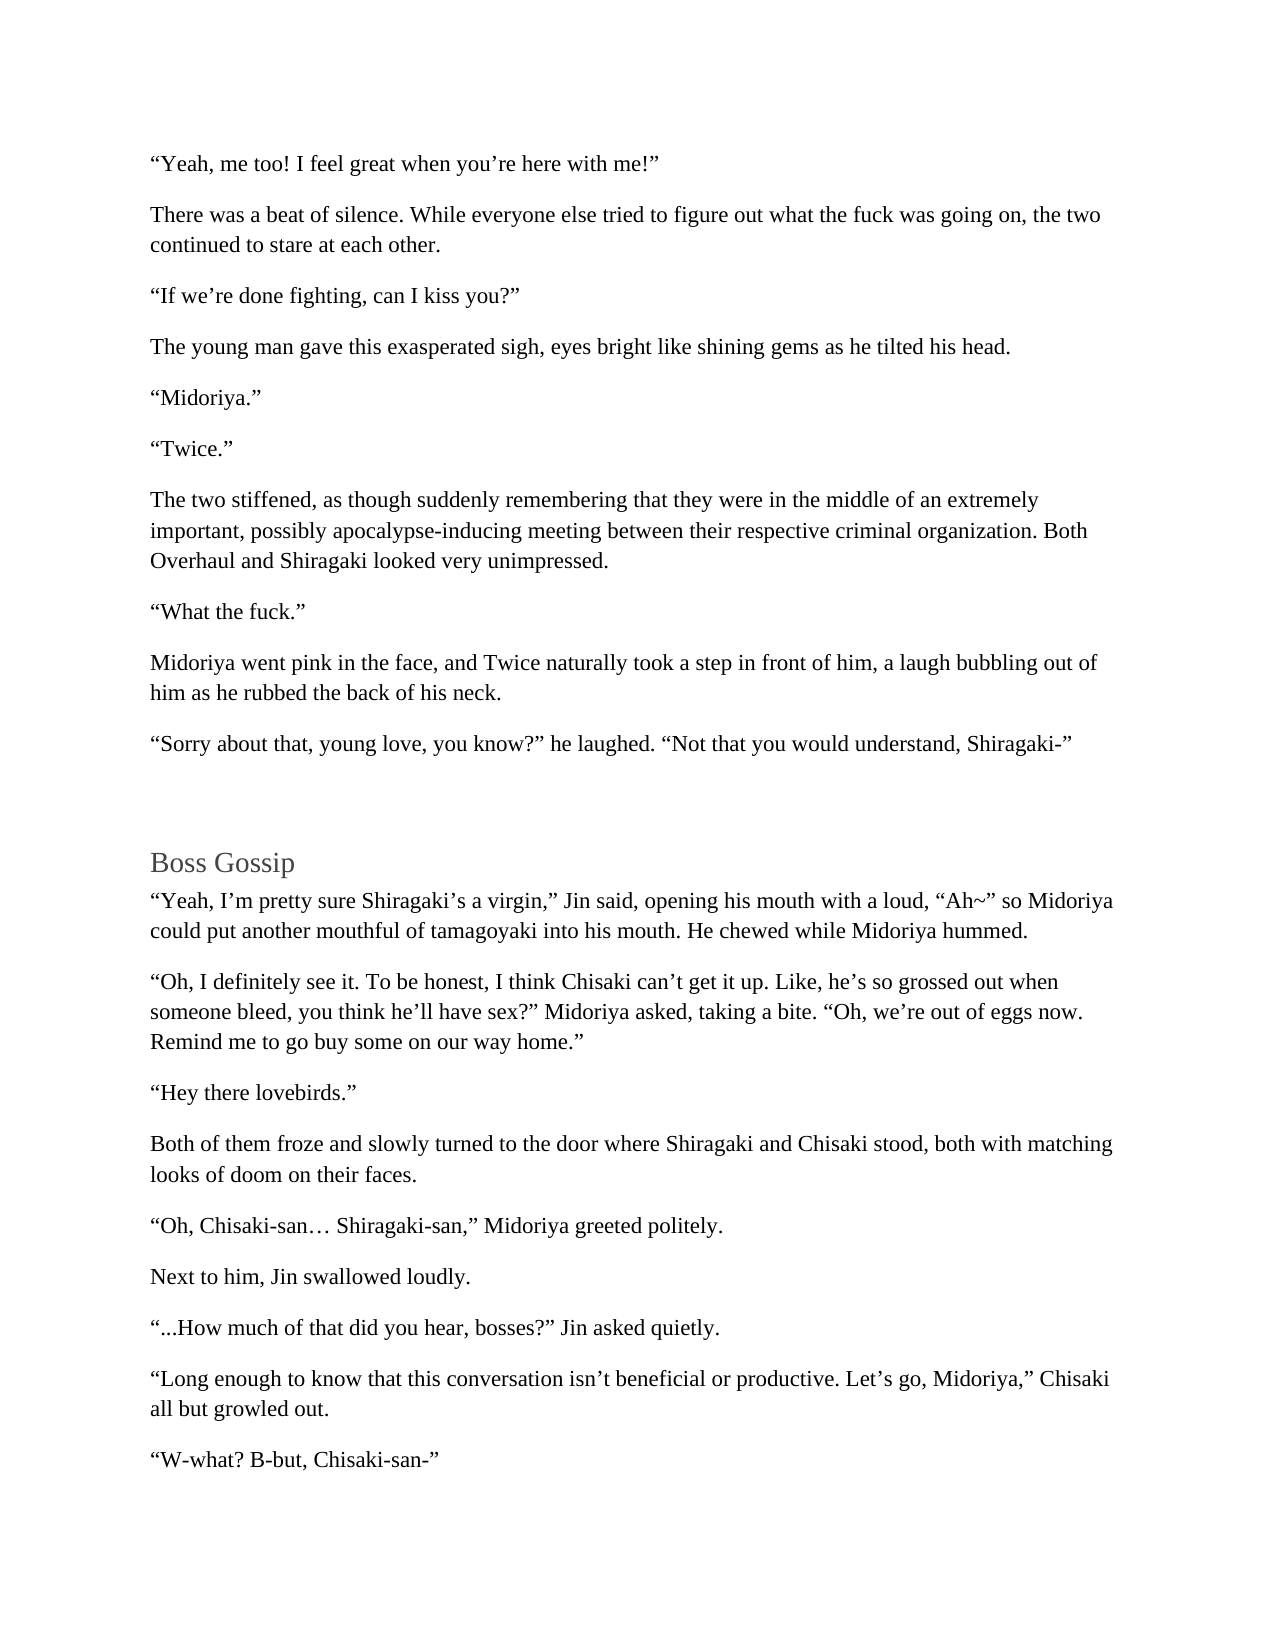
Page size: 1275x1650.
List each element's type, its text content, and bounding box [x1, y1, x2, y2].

text Midoriya went pink in the face, and Twice naturally took a step in front of him, a laugh bubbling out of him as he rubbed the back of his neck. [150, 649, 1125, 706]
text “Yeah, I’m pretty sure Shiragaki’s a virgin,” Jin said, opening his mouth with a loud, “Ah~” so Midoriya could put another mouthful of tamagoyaki into his mouth. He chewed while Midoriya hummed. [150, 887, 1125, 943]
text There was a beat of silence. While everyone else tried to figure out what the fuck was going on, the two continued to stare at each other. [150, 201, 1125, 258]
text Both of them froze and slowly turned to the door where Shiragaki and Chisaki stood, both with matching looks of doom on their faces. [150, 1130, 1125, 1187]
text The young man gave this exasperated sigh, eyes bright like shining gems as he tilted his head. [150, 333, 1125, 360]
subtitle Boss Gossip [150, 845, 1125, 878]
text Next to him, Jin swallowed loudly. [150, 1263, 1125, 1289]
text “Hey there lovebirds.” [150, 1079, 1125, 1106]
text The two stiffened, as though suddenly remembering that they were in the middle of an extremely important, possibly apocalypse-inducing meeting between their respective criminal organization. Both Overhaul and Shiragaki looked very unimpressed. [150, 486, 1125, 573]
text “Oh, I definitely see it. To be honest, I think Chisaki can’t get it up. Like, he’s so grossed out when someone bleed, you think he’ll have sex?” Midoriya asked, taking a bite. “Oh, we’re out of eggs now. Remind me to go buy some on our way home.” [150, 968, 1125, 1055]
text “What the fuck.” [150, 598, 1125, 624]
text “Oh, Chisaki-san… Shiragaki-san,” Midoriya greeted politely. [150, 1212, 1125, 1238]
text “Long enough to know that this conversation isn’t beneficial or productive. Let’s go, Midoriya,” Chisaki all but growled out. [150, 1365, 1125, 1421]
text “If we’re done fighting, can I kiss you?” [150, 282, 1125, 309]
text “Twice.” [150, 435, 1125, 462]
text “Yeah, me too! I feel great when you’re here with me!” [150, 150, 1125, 176]
text “W-what? B-but, Chisaki-san-” [150, 1446, 1125, 1472]
text “Midoriya.” [150, 384, 1125, 411]
text “Sorry about that, young love, you know?” he laughed. “Not that you would understand, Shiragaki-” [150, 730, 1125, 757]
text “...How much of that did you hear, bosses?” Jin asked quietly. [150, 1314, 1125, 1340]
